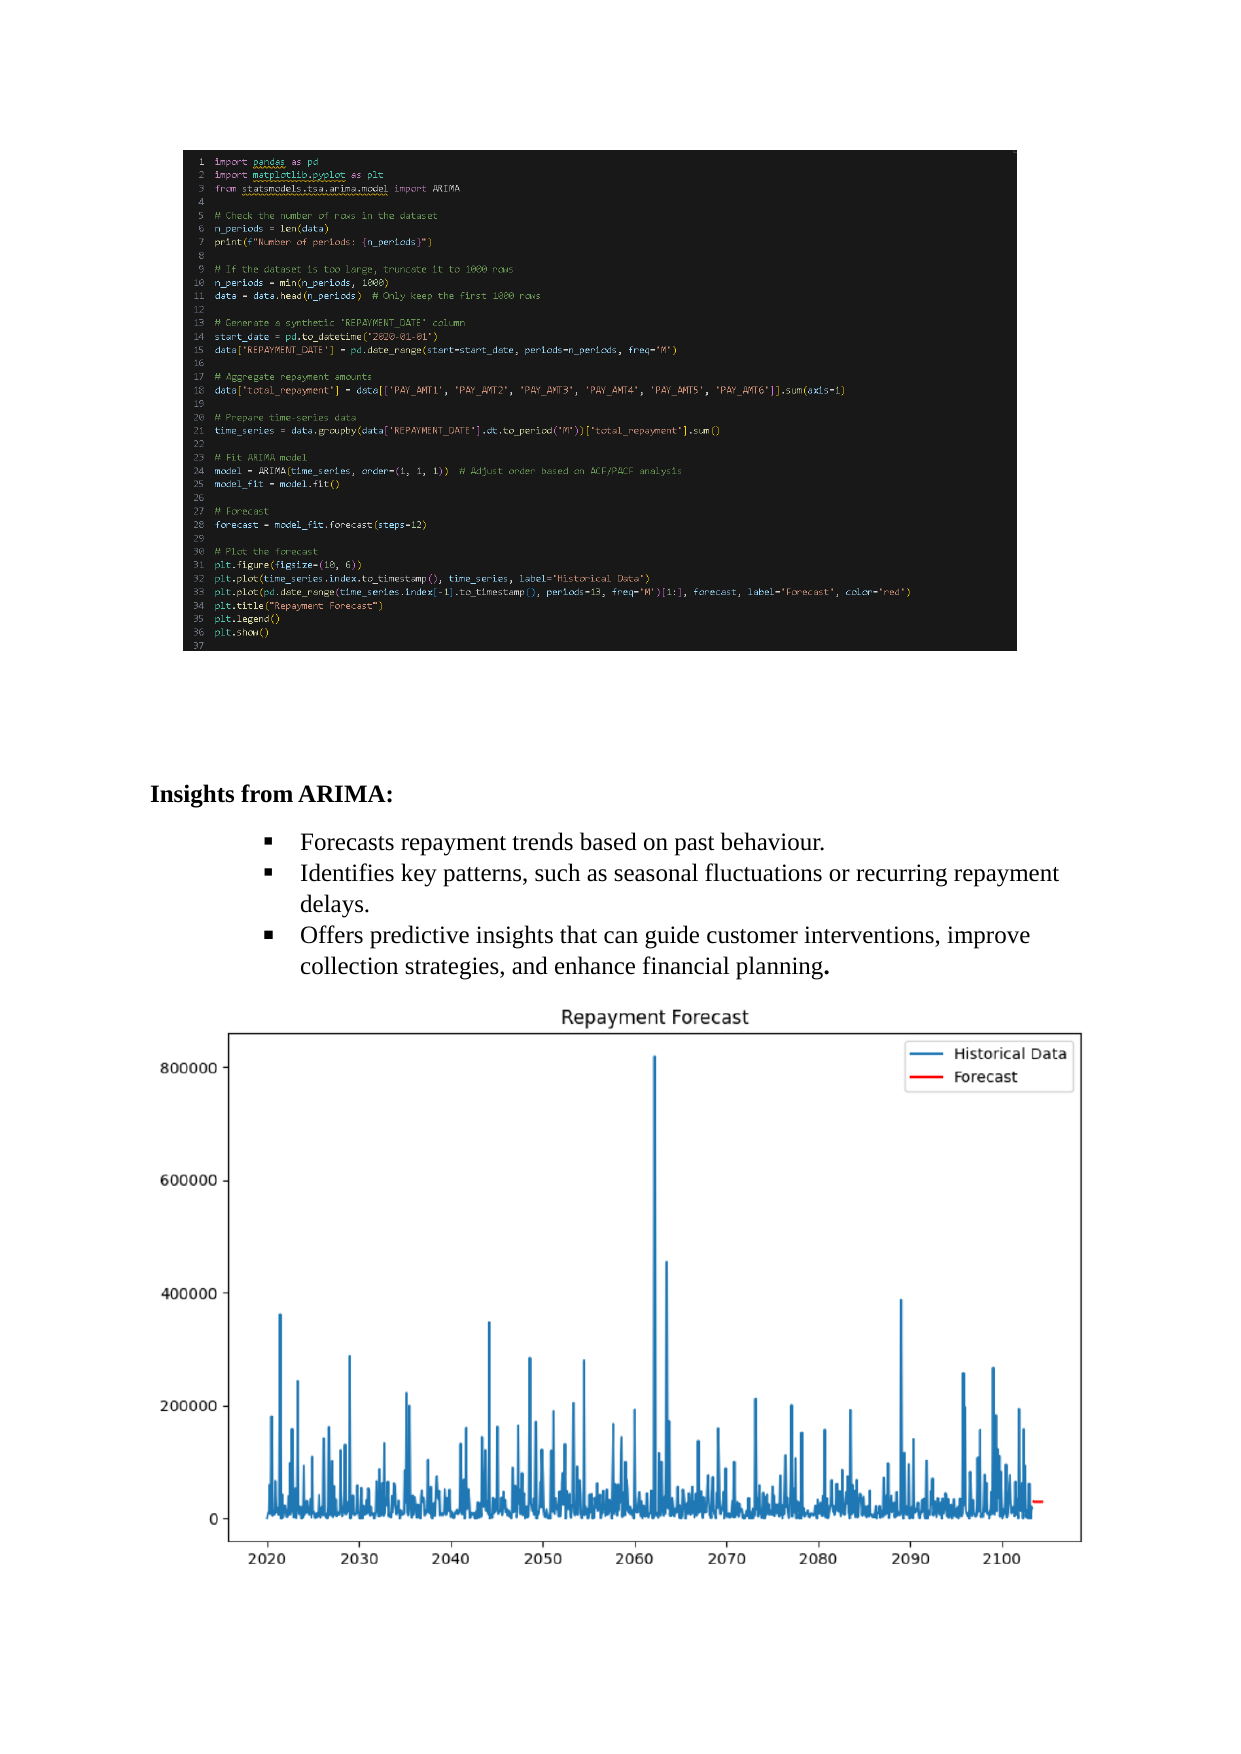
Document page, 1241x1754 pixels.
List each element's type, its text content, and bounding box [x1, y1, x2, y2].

list Offers predictive insights that can guide customer interventions, improve collection strategies, and enhance financial planning. [262, 920, 1090, 980]
text Insights from ARIMA: [150, 779, 1090, 808]
list Identifies key patterns, such as seasonal fluctuations or recurring repayment delays. [262, 858, 1090, 918]
picture [150, 999, 1091, 1578]
list Forecasts repayment trends based on past behaviour. [262, 827, 1090, 856]
picture [182, 150, 1017, 650]
